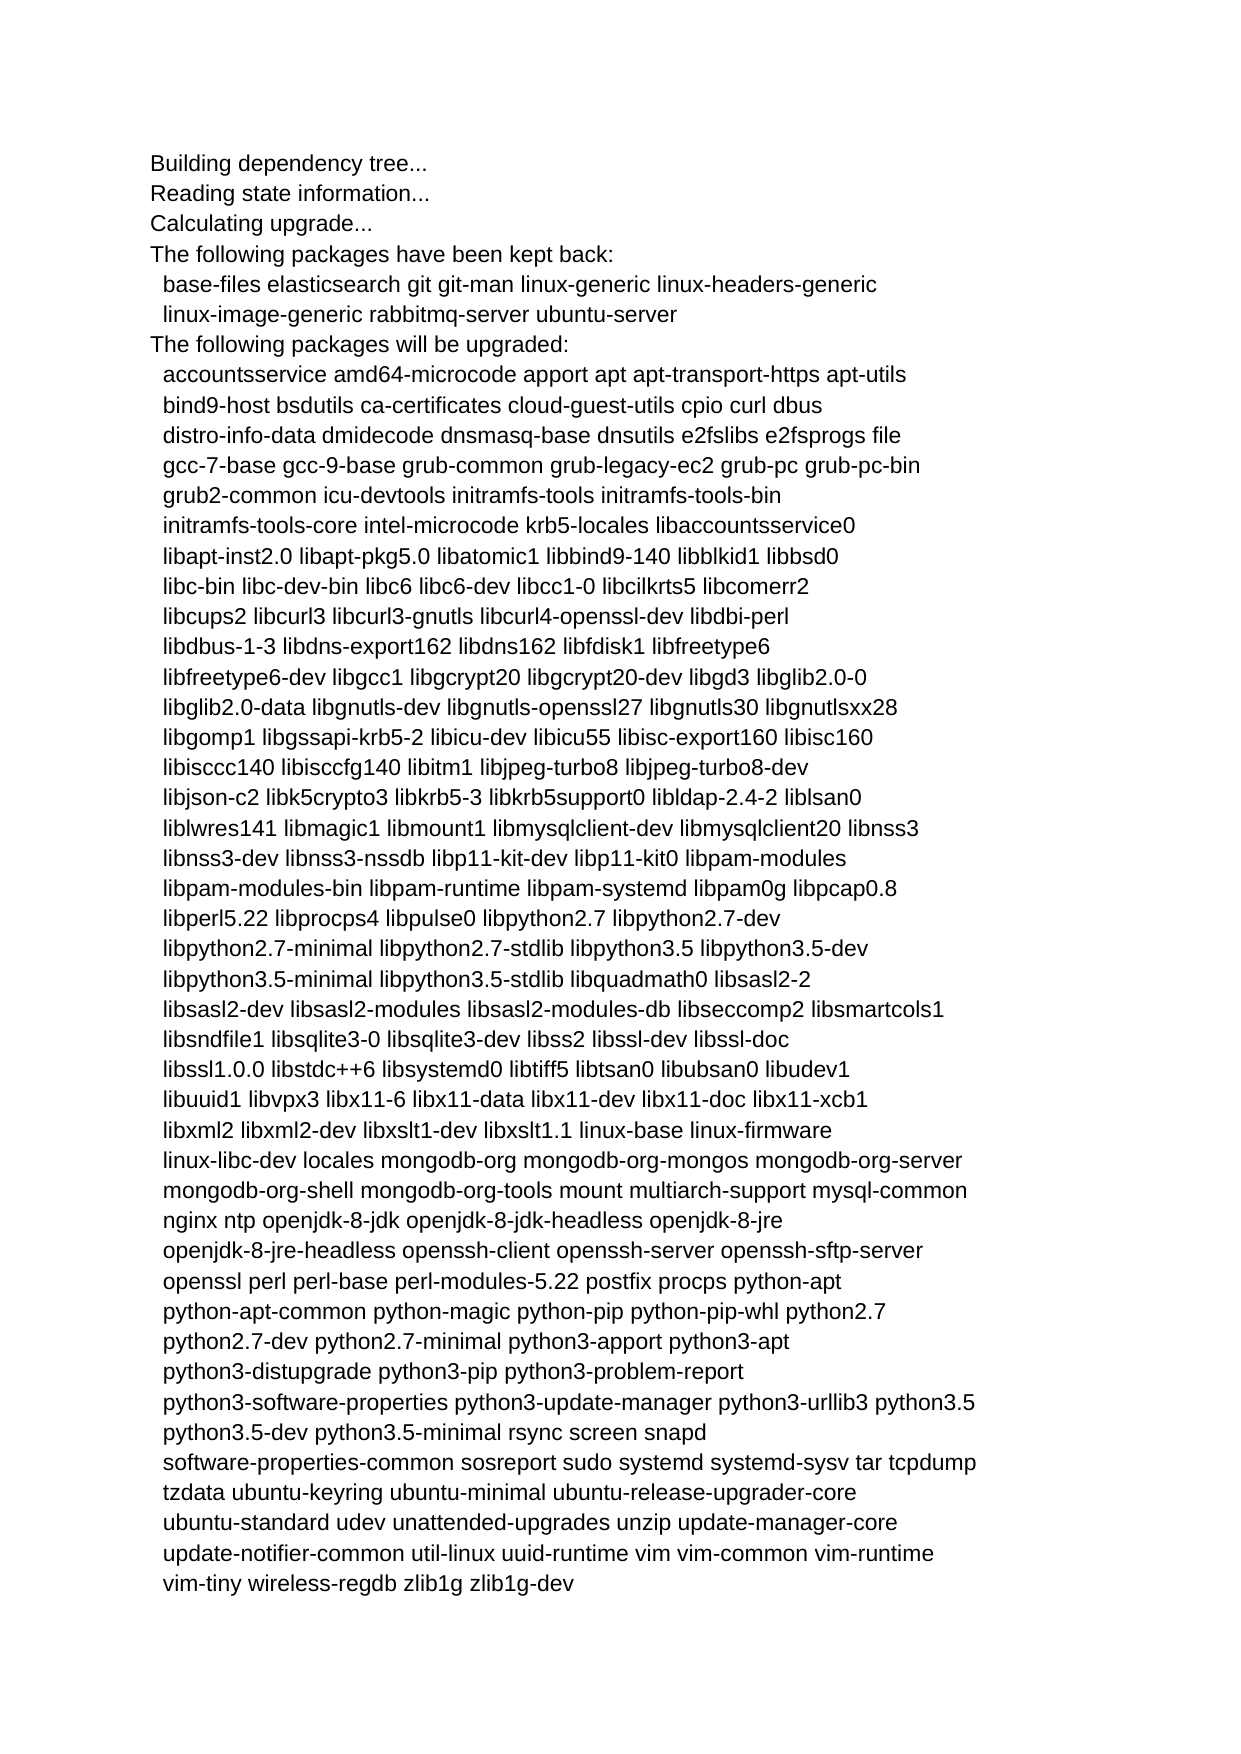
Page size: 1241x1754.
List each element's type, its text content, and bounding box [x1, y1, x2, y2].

text libuuid1 libvpx3 libx11-6 libx11-data libx11-dev libx11-doc libx11-xcb1 [150, 1086, 1090, 1113]
text gcc-7-base gcc-9-base grub-common grub-legacy-ec2 grub-pc grub-pc-bin [150, 452, 1090, 478]
text accountsservice amd64-microcode apport apt apt-transport-https apt-utils [150, 361, 1090, 388]
text mongodb-org-shell mongodb-org-tools mount multiarch-support mysql-common [150, 1177, 1090, 1203]
text libdbus-1-3 libdns-export162 libdns162 libfdisk1 libfreetype6 [150, 633, 1090, 660]
text libpython3.5-minimal libpython3.5-stdlib libquadmath0 libsasl2-2 [150, 966, 1090, 992]
text libnss3-dev libnss3-nssdb libp11-kit-dev libp11-kit0 libpam-modules [150, 845, 1090, 871]
text openjdk-8-jre-headless openssh-client openssh-server openssh-sftp-server [150, 1237, 1090, 1264]
text python2.7-dev python2.7-minimal python3-apport python3-apt [150, 1328, 1090, 1354]
text libgomp1 libgssapi-krb5-2 libicu-dev libicu55 libisc-export160 libisc160 [150, 724, 1090, 750]
text libjson-c2 libk5crypto3 libkrb5-3 libkrb5support0 libldap-2.4-2 liblsan0 [150, 784, 1090, 811]
text Building dependency tree... [150, 150, 1090, 176]
text libapt-inst2.0 libapt-pkg5.0 libatomic1 libbind9-140 libblkid1 libbsd0 [150, 543, 1090, 569]
text The following packages have been kept back: [150, 241, 1090, 267]
text software-properties-common sosreport sudo systemd systemd-sysv tar tcpdump [150, 1449, 1090, 1475]
text distro-info-data dmidecode dnsmasq-base dnsutils e2fslibs e2fsprogs file [150, 422, 1090, 448]
text linux-image-generic rabbitmq-server ubuntu-server [150, 301, 1090, 327]
text tzdata ubuntu-keyring ubuntu-minimal ubuntu-release-upgrader-core [150, 1479, 1090, 1506]
text bind9-host bsdutils ca-certificates cloud-guest-utils cpio curl dbus [150, 392, 1090, 418]
text libc-bin libc-dev-bin libc6 libc6-dev libcc1-0 libcilkrts5 libcomerr2 [150, 573, 1090, 599]
text libglib2.0-data libgnutls-dev libgnutls-openssl27 libgnutls30 libgnutlsxx28 [150, 694, 1090, 720]
text openssl perl perl-base perl-modules-5.22 postfix procps python-apt [150, 1268, 1090, 1294]
text vim-tiny wireless-regdb zlib1g zlib1g-dev [150, 1570, 1090, 1596]
text base-files elasticsearch git git-man linux-generic linux-headers-generic [150, 271, 1090, 297]
text ubuntu-standard udev unattended-upgrades unzip update-manager-core [150, 1509, 1090, 1536]
text libpython2.7-minimal libpython2.7-stdlib libpython3.5 libpython3.5-dev [150, 935, 1090, 962]
text python3-distupgrade python3-pip python3-problem-report [150, 1358, 1090, 1385]
text The following packages will be upgraded: [150, 331, 1090, 358]
text linux-libc-dev locales mongodb-org mongodb-org-mongos mongodb-org-server [150, 1147, 1090, 1173]
text libfreetype6-dev libgcc1 libgcrypt20 libgcrypt20-dev libgd3 libglib2.0-0 [150, 663, 1090, 690]
text update-notifier-common util-linux uuid-runtime vim vim-common vim-runtime [150, 1539, 1090, 1566]
text grub2-common icu-devtools initramfs-tools initramfs-tools-bin [150, 482, 1090, 509]
text libxml2 libxml2-dev libxslt1-dev libxslt1.1 linux-base linux-firmware [150, 1117, 1090, 1143]
text libsndfile1 libsqlite3-0 libsqlite3-dev libss2 libssl-dev libssl-doc [150, 1026, 1090, 1052]
text libcups2 libcurl3 libcurl3-gnutls libcurl4-openssl-dev libdbi-perl [150, 603, 1090, 629]
text libperl5.22 libprocps4 libpulse0 libpython2.7 libpython2.7-dev [150, 905, 1090, 932]
text python-apt-common python-magic python-pip python-pip-whl python2.7 [150, 1298, 1090, 1324]
text initramfs-tools-core intel-microcode krb5-locales libaccountsservice0 [150, 512, 1090, 539]
text Calculating upgrade... [150, 210, 1090, 237]
text nginx ntp openjdk-8-jdk openjdk-8-jdk-headless openjdk-8-jre [150, 1207, 1090, 1234]
text python3-software-properties python3-update-manager python3-urllib3 python3.5 [150, 1388, 1090, 1415]
text libisccc140 libisccfg140 libitm1 libjpeg-turbo8 libjpeg-turbo8-dev [150, 754, 1090, 781]
text libssl1.0.0 libstdc++6 libsystemd0 libtiff5 libtsan0 libubsan0 libudev1 [150, 1056, 1090, 1083]
text liblwres141 libmagic1 libmount1 libmysqlclient-dev libmysqlclient20 libnss3 [150, 814, 1090, 841]
text libsasl2-dev libsasl2-modules libsasl2-modules-db libseccomp2 libsmartcols1 [150, 996, 1090, 1022]
text Reading state information... [150, 180, 1090, 207]
text python3.5-dev python3.5-minimal rsync screen snapd [150, 1419, 1090, 1445]
text libpam-modules-bin libpam-runtime libpam-systemd libpam0g libpcap0.8 [150, 875, 1090, 901]
